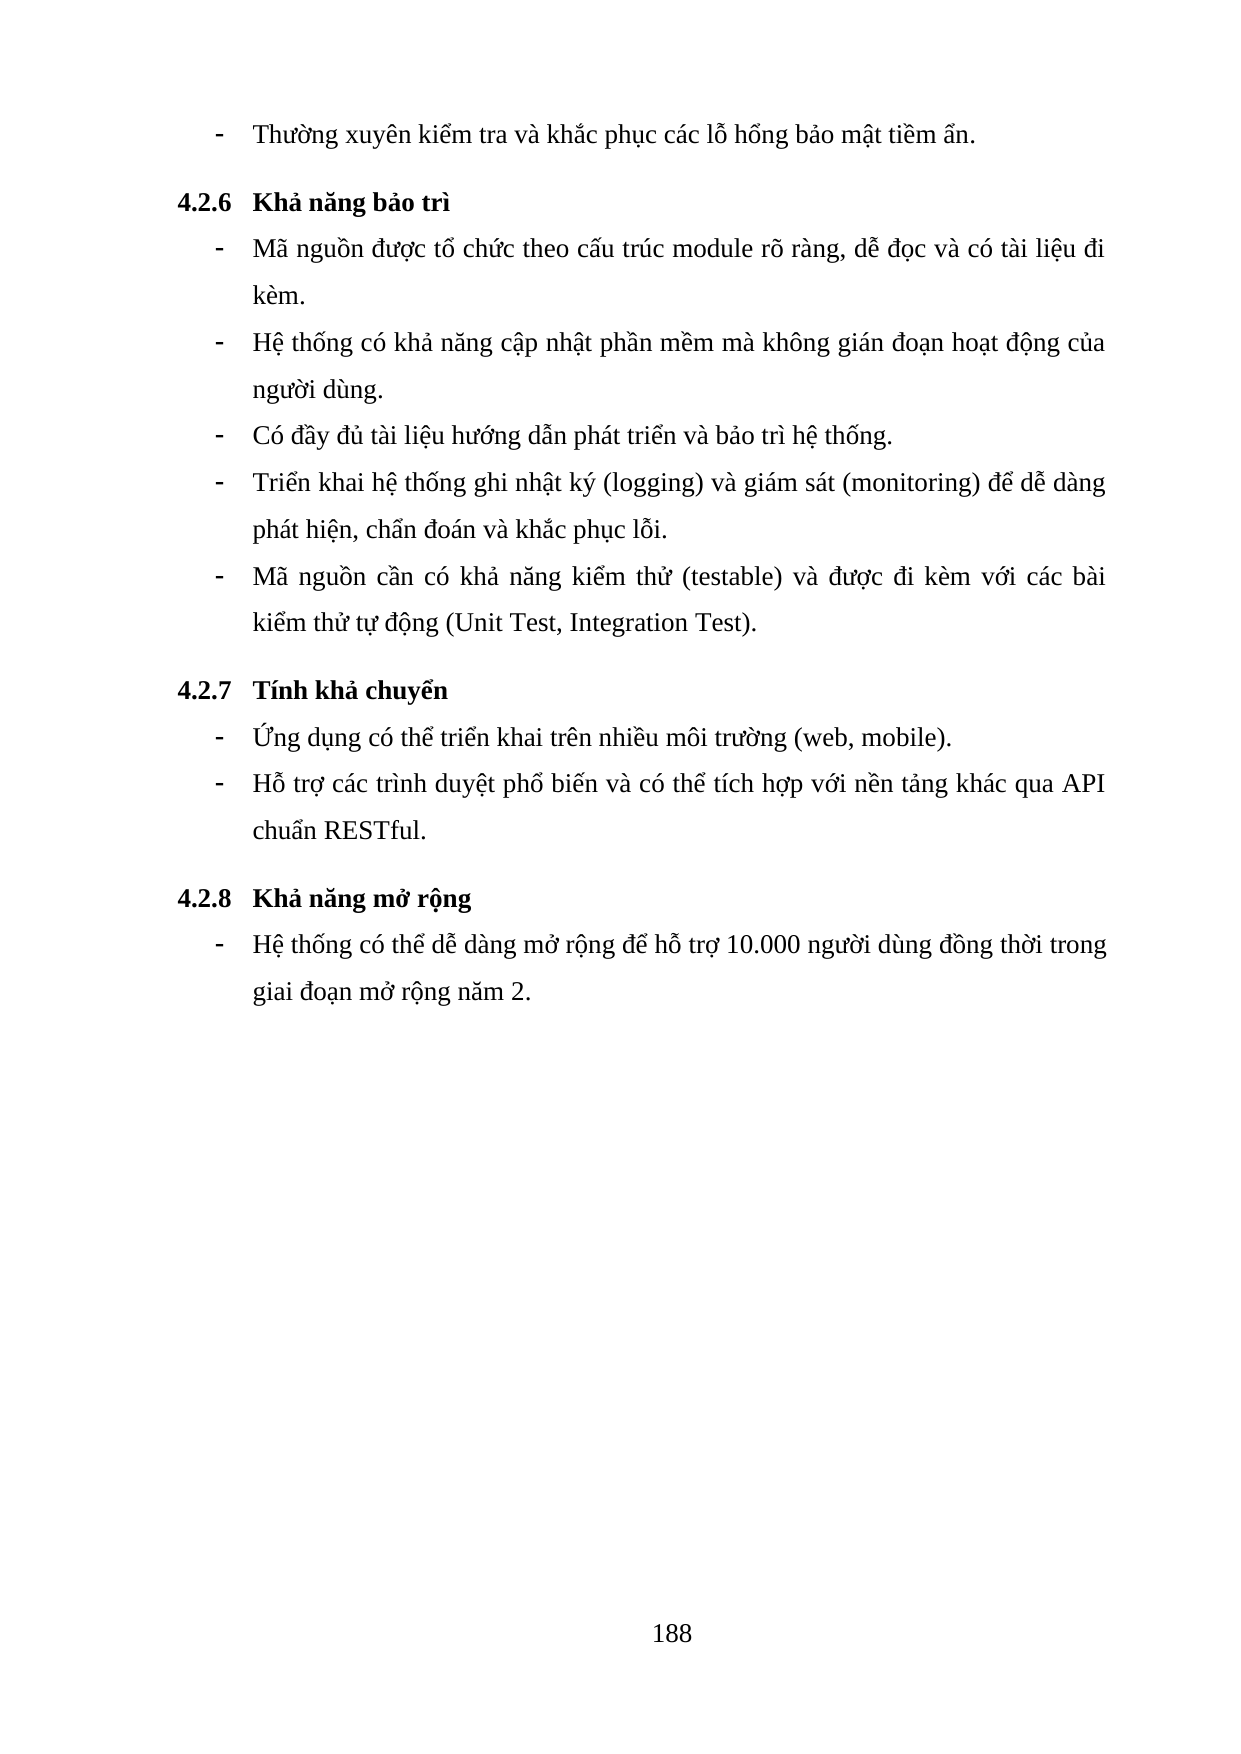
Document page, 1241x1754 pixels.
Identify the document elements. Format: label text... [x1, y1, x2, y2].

list Thường xuyên kiểm tra và khắc phục các lỗ hổng bảo mật tiềm ẩn. [215, 118, 1107, 149]
subtitle Khả năng bảo trì [177, 186, 1107, 217]
list Hỗ trợ các trình duyệt phổ biến và có thể tích hợp với nền tảng khác qua API chuẩn RESTful. [215, 767, 1107, 845]
list Triển khai hệ thống ghi nhật ký (logging) và giám sát (monitoring) để dễ dàng phát hiện, chẩn đoán và khắc phục lỗi. [215, 466, 1107, 544]
list Mã nguồn được tổ chức theo cấu trúc module rõ ràng, dễ đọc và có tài liệu đi kèm. [215, 232, 1107, 310]
subtitle Khả năng mở rộng [177, 882, 1107, 913]
list Hệ thống có thể dễ dàng mở rộng để hỗ trợ 10.000 người dùng đồng thời trong giai đoạn mở rộng năm 2. [215, 928, 1107, 1006]
list Mã nguồn cần có khả năng kiểm thử (testable) và được đi kèm với các bài kiểm thử tự động (Unit Test, Integration Test). [215, 560, 1107, 638]
list Có đầy đủ tài liệu hướng dẫn phát triển và bảo trì hệ thống. [215, 419, 1107, 451]
list Ứng dụng có thể triển khai trên nhiều môi trường (web, mobile). [215, 721, 1107, 752]
subtitle Tính khả chuyển [177, 674, 1107, 705]
list Hệ thống có khả năng cập nhật phần mềm mà không gián đoạn hoạt động của người dùng. [215, 326, 1107, 404]
